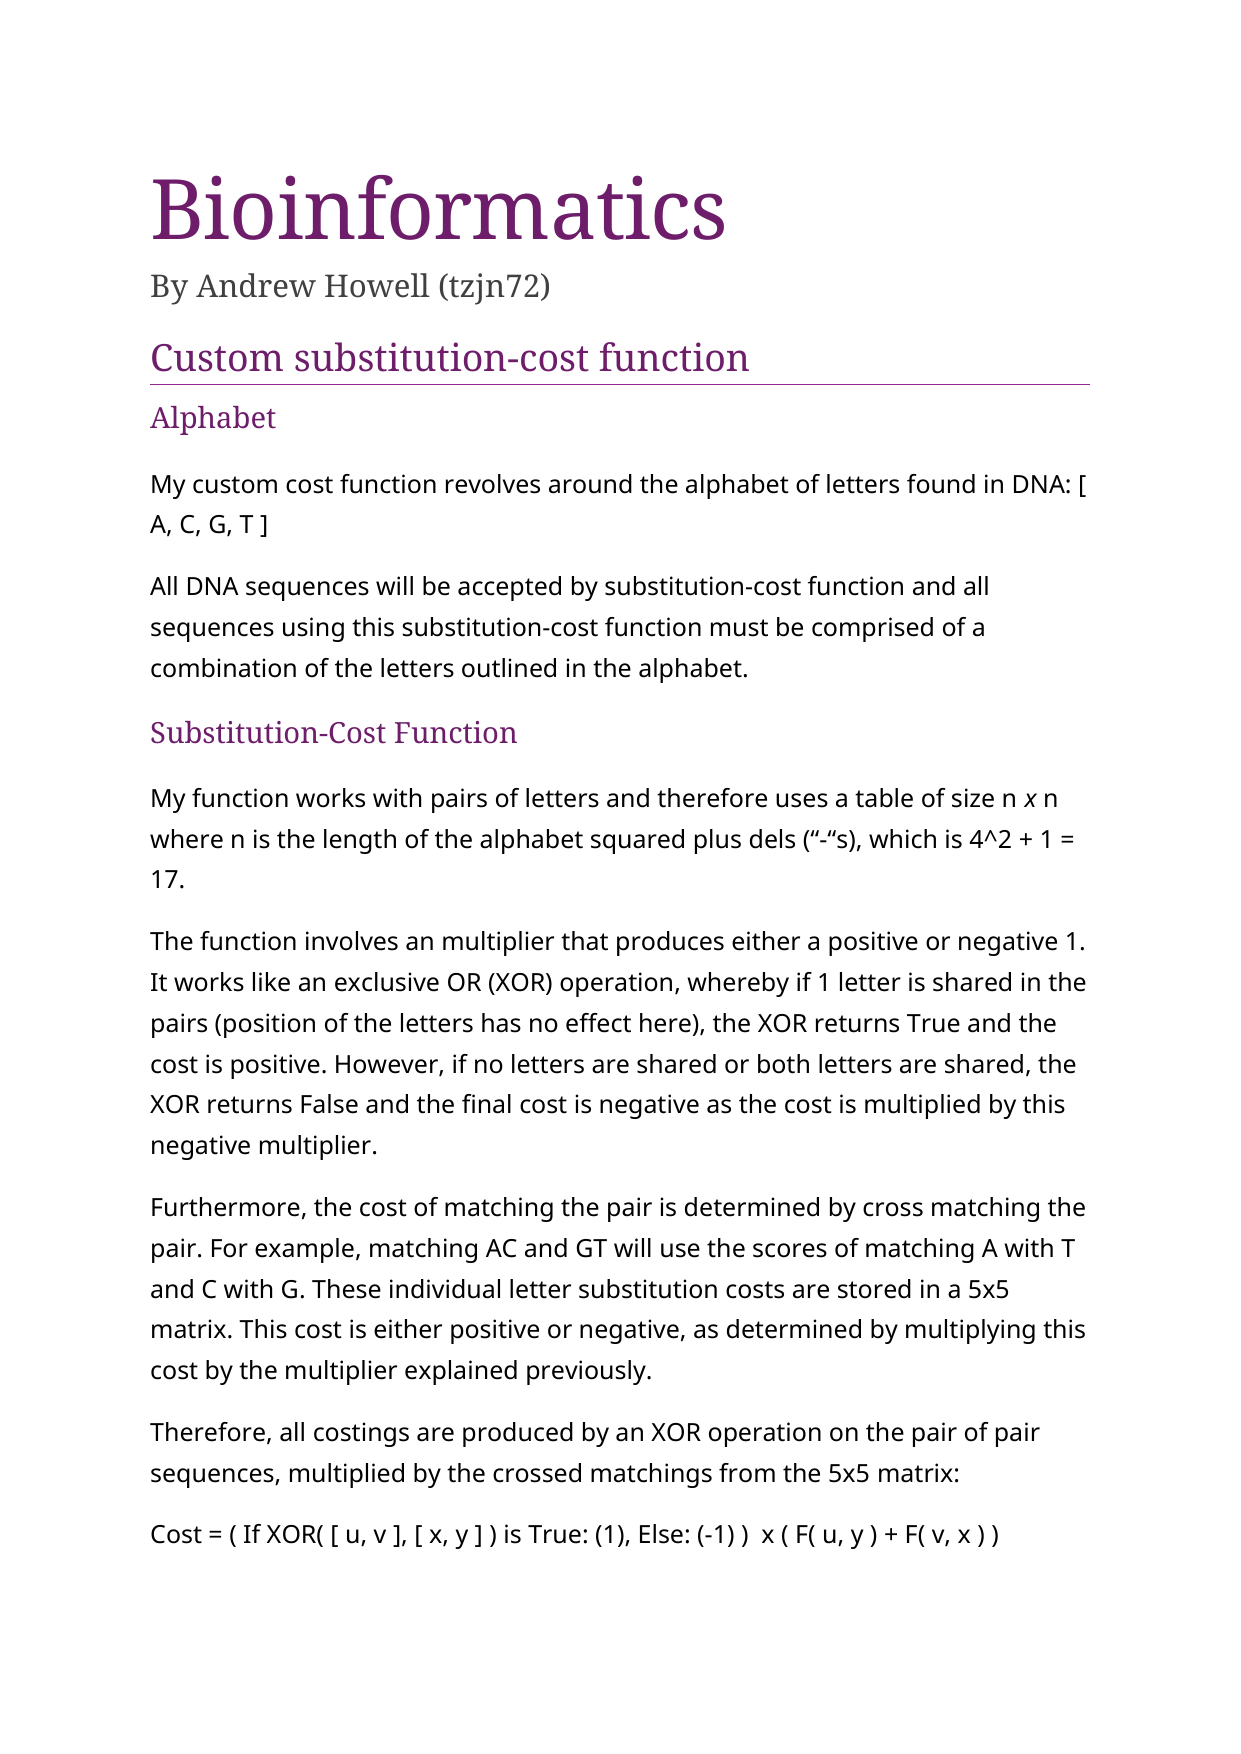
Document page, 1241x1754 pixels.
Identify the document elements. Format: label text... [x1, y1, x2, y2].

text My custom cost function revolves around the alphabet of letters found in DNA: [ A, C, G, T ] [150, 466, 1090, 541]
text Furthermore, the cost of matching the pair is determined by cross matching the pair. For example, matching AC and GT will use the scores of matching A with T and C with G. These individual letter substitution costs are stored in a 5x5 matrix. This cost is either positive or negative, as determined by multiplying this cost by the multiplier explained previously. [150, 1190, 1090, 1387]
text Cost = ( If XOR( [ u, v ], [ x, y ] ) is True: (1), Else: (-1) ) x ( F( u, y ) + F( v, x ) ) [150, 1517, 1090, 1551]
text My function works with pairs of letters and therefore uses a table of size n x n where n is the length of the alphabet squared plus dels (“-“s), which is 4^2 + 1 = 17. [150, 781, 1090, 896]
text The function involves an multiplier that produces either a positive or negative 1. It works like an exclusive OR (XOR) operation, whereby if 1 letter is shared in the pairs (position of the letters has no effect here), the XOR returns True and the cost is positive. However, if no letters are shared or both letters are shared, the XOR returns False and the final cost is negative as the cost is multiplied by this negative multiplier. [150, 924, 1090, 1162]
subtitle By Andrew Howell (tzjn72) [150, 263, 1090, 306]
text Therefore, all costings are produced by an XOR operation on the pair of pair sequences, multiplied by the crossed matchings from the 5x5 matrix: [150, 1415, 1090, 1489]
subtitle Custom substitution-cost function [150, 331, 1090, 384]
text All DNA sequences will be accepted by substitution-cost function and all sequences using this substitution-cost function must be comprised of a combination of the letters outlined in the alphabet. [150, 569, 1090, 684]
subtitle Alphabet [150, 398, 1090, 437]
subtitle Substitution-Cost Function [150, 712, 1090, 752]
title Bioinformatics [150, 150, 1090, 263]
